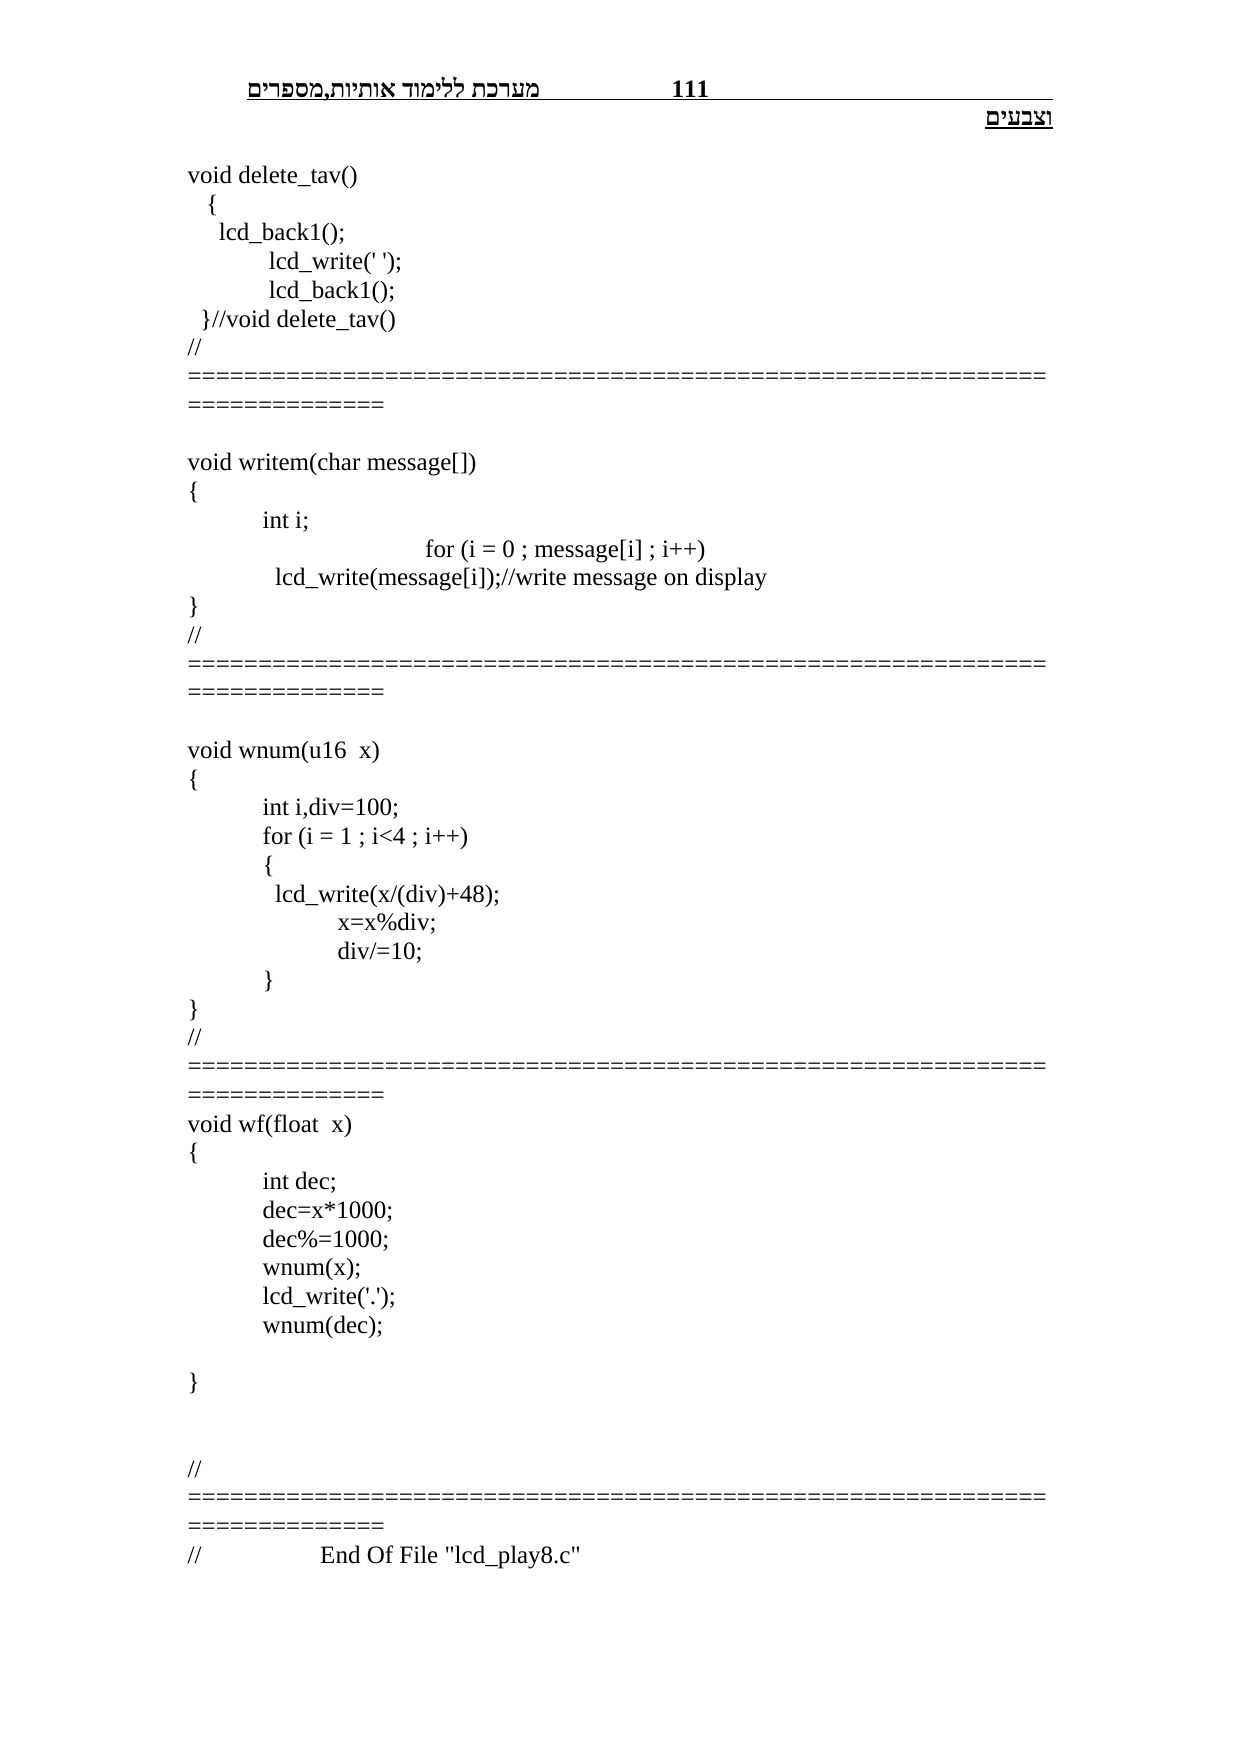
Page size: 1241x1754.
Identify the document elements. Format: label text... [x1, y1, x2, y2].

text lcd_write(' '); [187, 246, 1053, 275]
text lcd_back1(); [187, 275, 1053, 304]
text for (i = 0 ; message[i] ; i++) [187, 534, 1053, 562]
text //=========================================================================== [187, 1022, 1053, 1109]
text // End Of File "lcd_play8.c" [187, 1540, 1053, 1569]
text wnum(dec); [187, 1310, 1053, 1339]
text lcd_write('.'); [187, 1281, 1053, 1310]
text int i,div=100; [187, 792, 1053, 821]
text lcd_write(message[i]);//write message on display [187, 562, 1053, 591]
text wnum(x); [187, 1252, 1053, 1281]
text } [187, 1367, 1053, 1396]
text void writem(char message[]) [187, 447, 1053, 476]
text dec%=1000; [187, 1224, 1053, 1252]
text { [187, 764, 1053, 792]
text void wnum(u16 x) [187, 735, 1053, 764]
text void wf(float x) [187, 1109, 1053, 1137]
text }//void delete_tav() [187, 304, 1053, 332]
text } [187, 994, 1053, 1022]
text void delete_tav() [187, 160, 1053, 189]
text { [187, 189, 1053, 217]
text } [187, 965, 1053, 994]
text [187, 332, 1053, 419]
text lcd_back1(); [187, 217, 1053, 246]
text //=========================================================================== [187, 620, 1053, 706]
text lcd_write(x/(div)+48); [187, 879, 1053, 907]
text int dec; [187, 1166, 1053, 1195]
text dec=x*1000; [187, 1195, 1053, 1224]
text for (i = 1 ; i<4 ; i++) [187, 821, 1053, 850]
text { [187, 1137, 1053, 1166]
text { [187, 850, 1053, 879]
text div/=10; [187, 936, 1053, 965]
text x=x%div; [187, 907, 1053, 936]
text int i; [187, 505, 1053, 534]
text { [187, 476, 1053, 505]
text } [187, 591, 1053, 620]
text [187, 1454, 1053, 1540]
